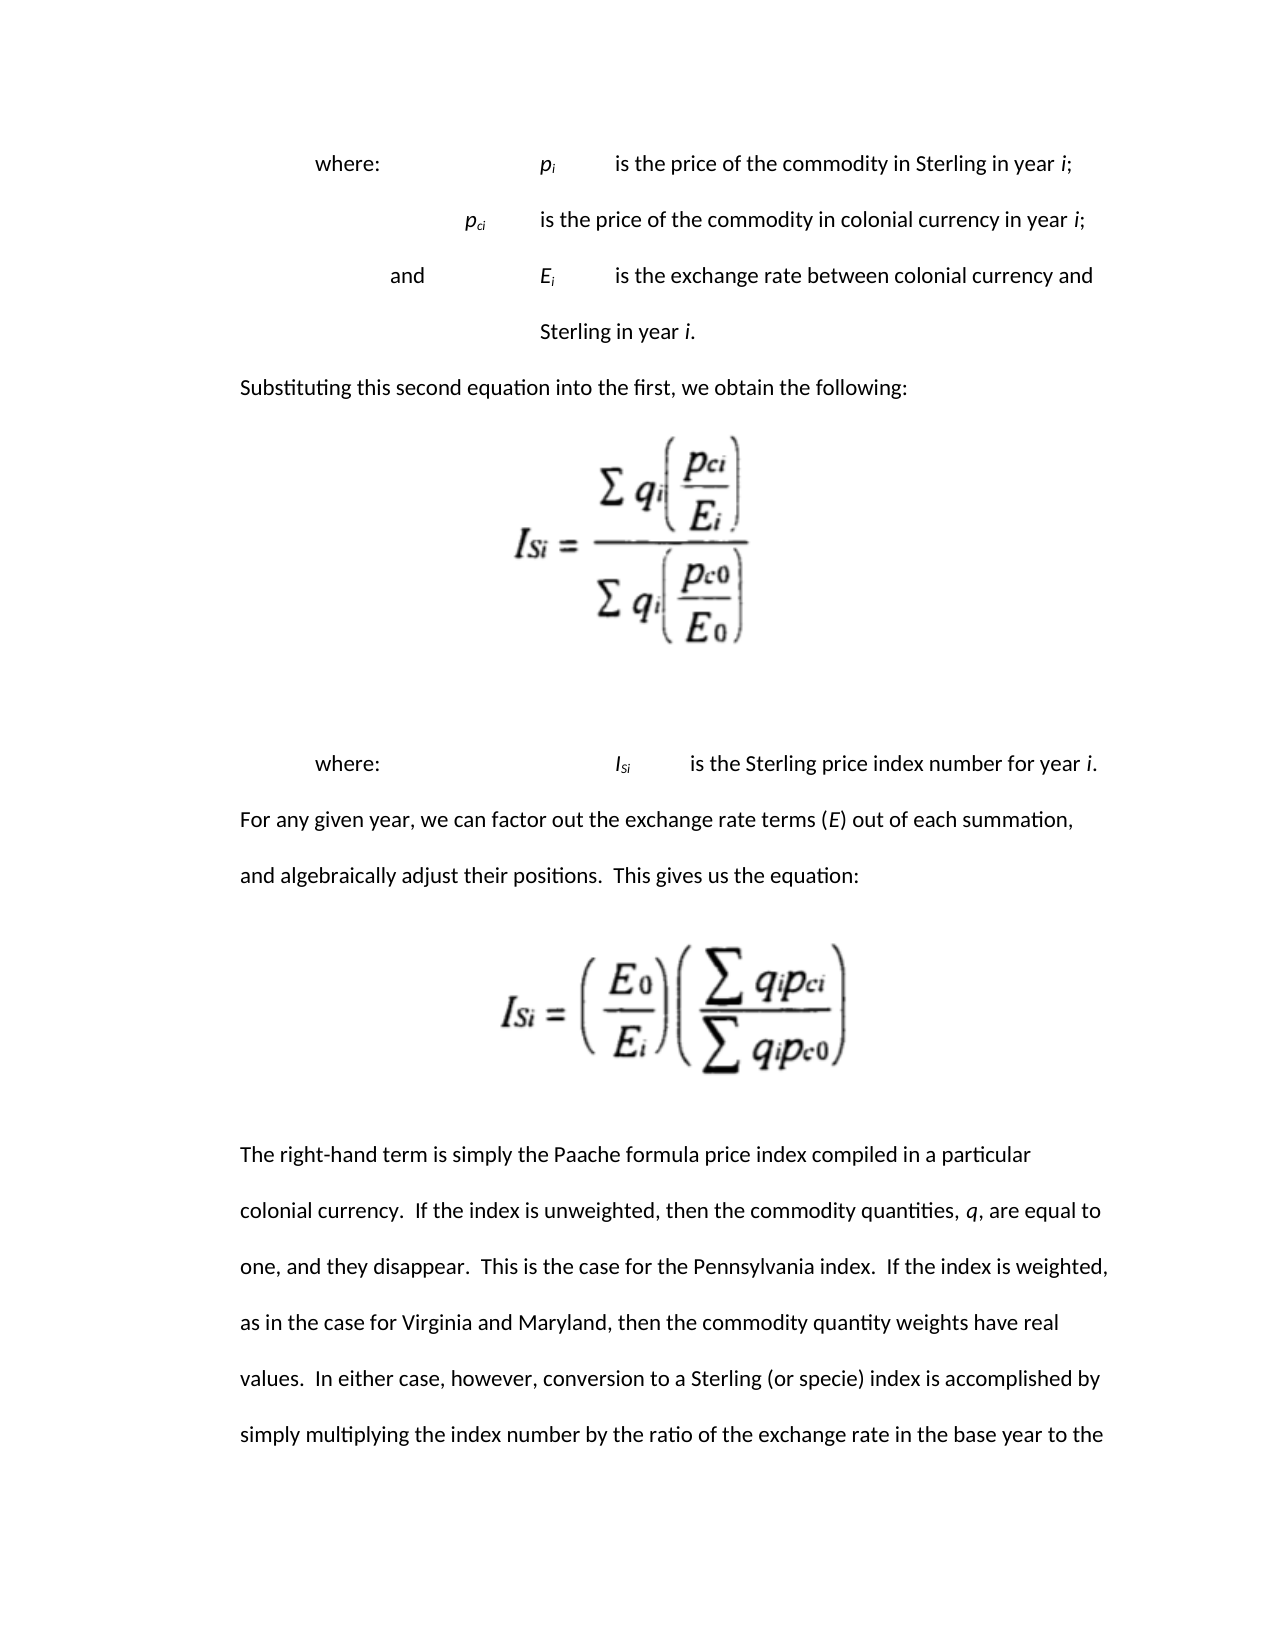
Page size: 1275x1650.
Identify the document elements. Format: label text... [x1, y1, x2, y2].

text Substituting this second equation into the first, we obtain the following: [240, 373, 1110, 401]
text pci is the price of the commodity in colonial currency in year i; [465, 205, 1110, 233]
picture [475, 429, 876, 659]
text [240, 1140, 1110, 1448]
picture [435, 917, 915, 1107]
text where: pi is the price of the commodity in Sterling in year i; [315, 149, 1110, 177]
text For any given year, we can factor out the exchange rate terms (E) out of each summation, and algebraically adjust their positions. This gives us the equation: [240, 805, 1110, 889]
text where: ISi is the Sterling price index number for year i. [315, 749, 1110, 777]
text and Ei is the exchange rate between colonial currency and Sterling in year i. [390, 261, 1110, 345]
